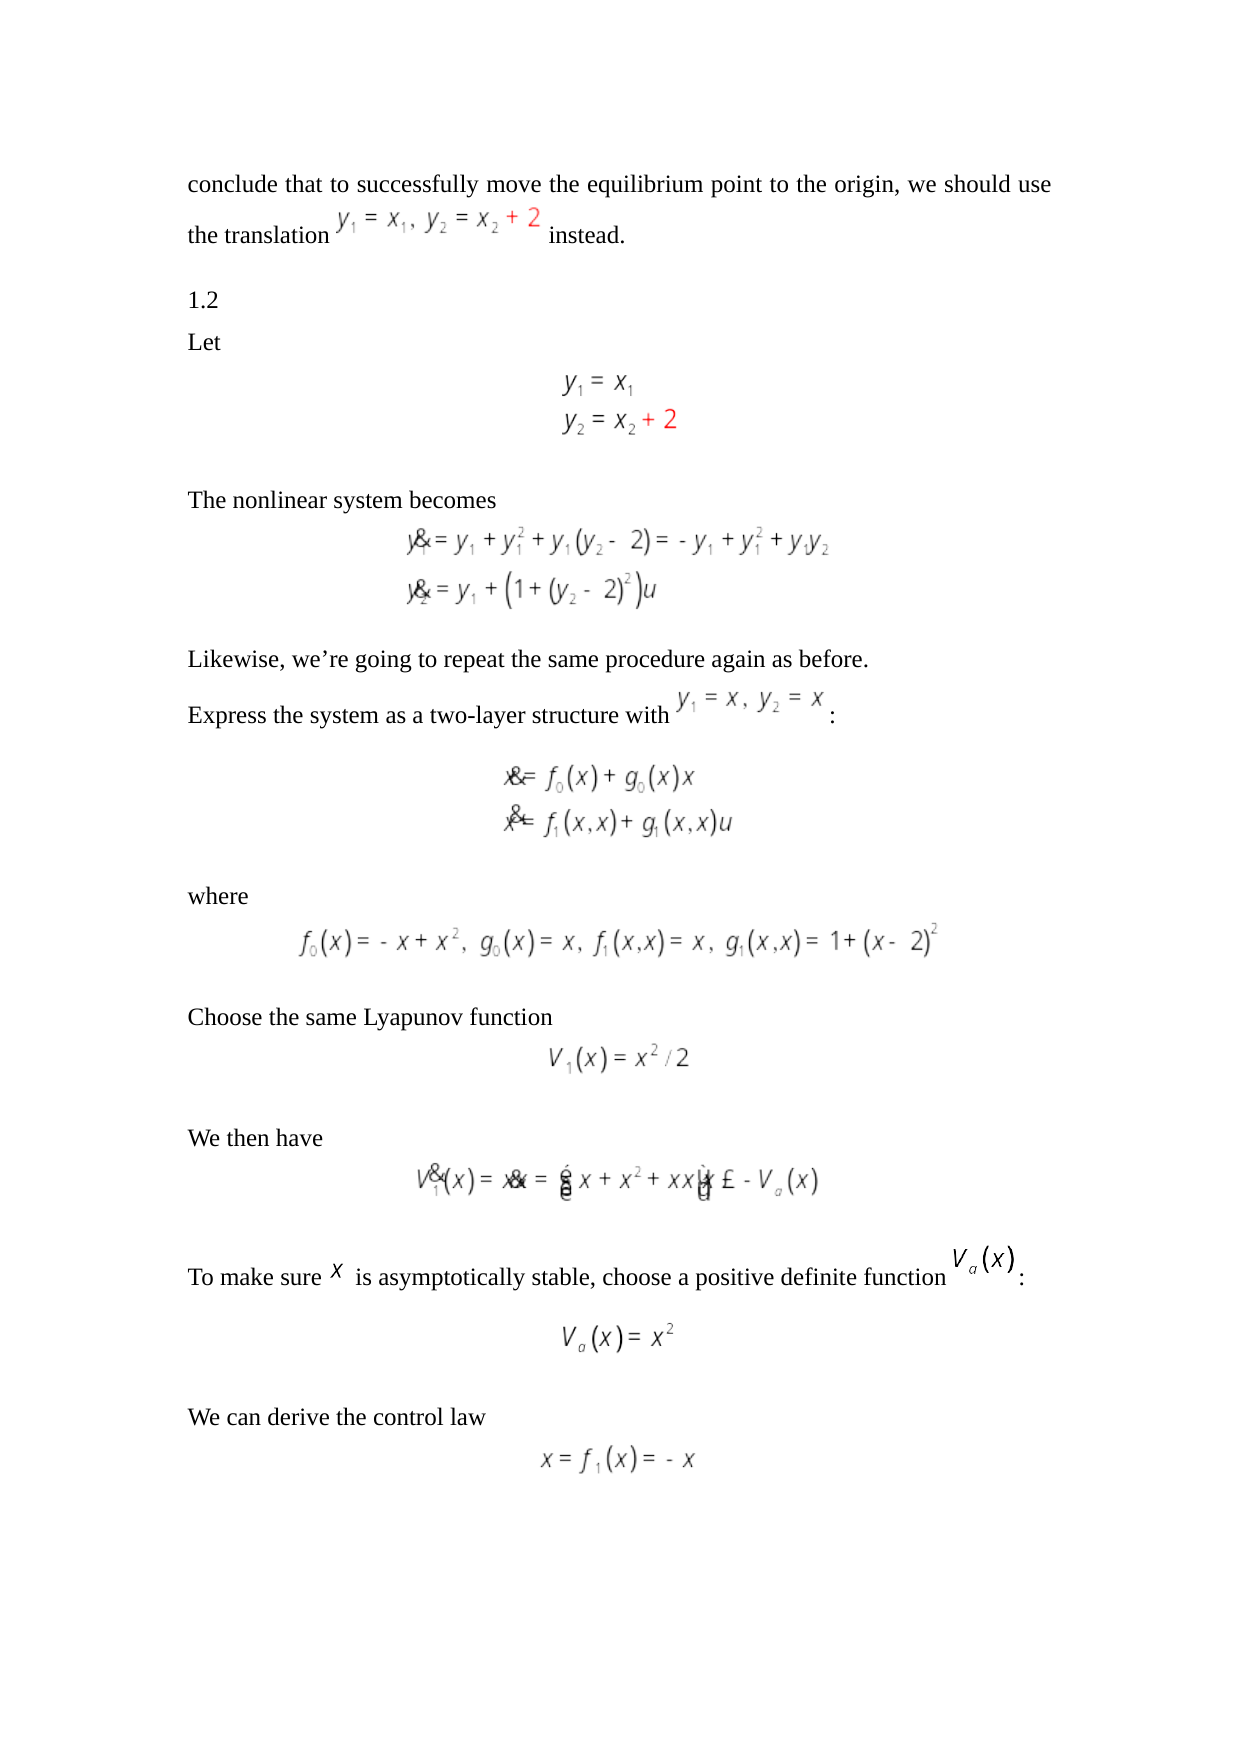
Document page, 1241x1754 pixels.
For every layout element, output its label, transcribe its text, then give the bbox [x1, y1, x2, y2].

text Let [187, 323, 1053, 360]
text The nonlinear system becomes [187, 481, 1053, 519]
text Choose the same Lyapunov function [187, 998, 1053, 1035]
text 1.2 [187, 281, 1053, 319]
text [187, 164, 1053, 277]
text We then have [187, 1119, 1053, 1156]
text We can derive the control law [187, 1398, 1053, 1435]
text To make sure is asymptotically stable, choose a positive definite function : [187, 1239, 1053, 1314]
text where [187, 877, 1053, 914]
text Express the system as a two-layer structure with : [187, 681, 1053, 756]
text Likewise, we’re going to repeat the same procedure again as before. [187, 639, 1053, 677]
